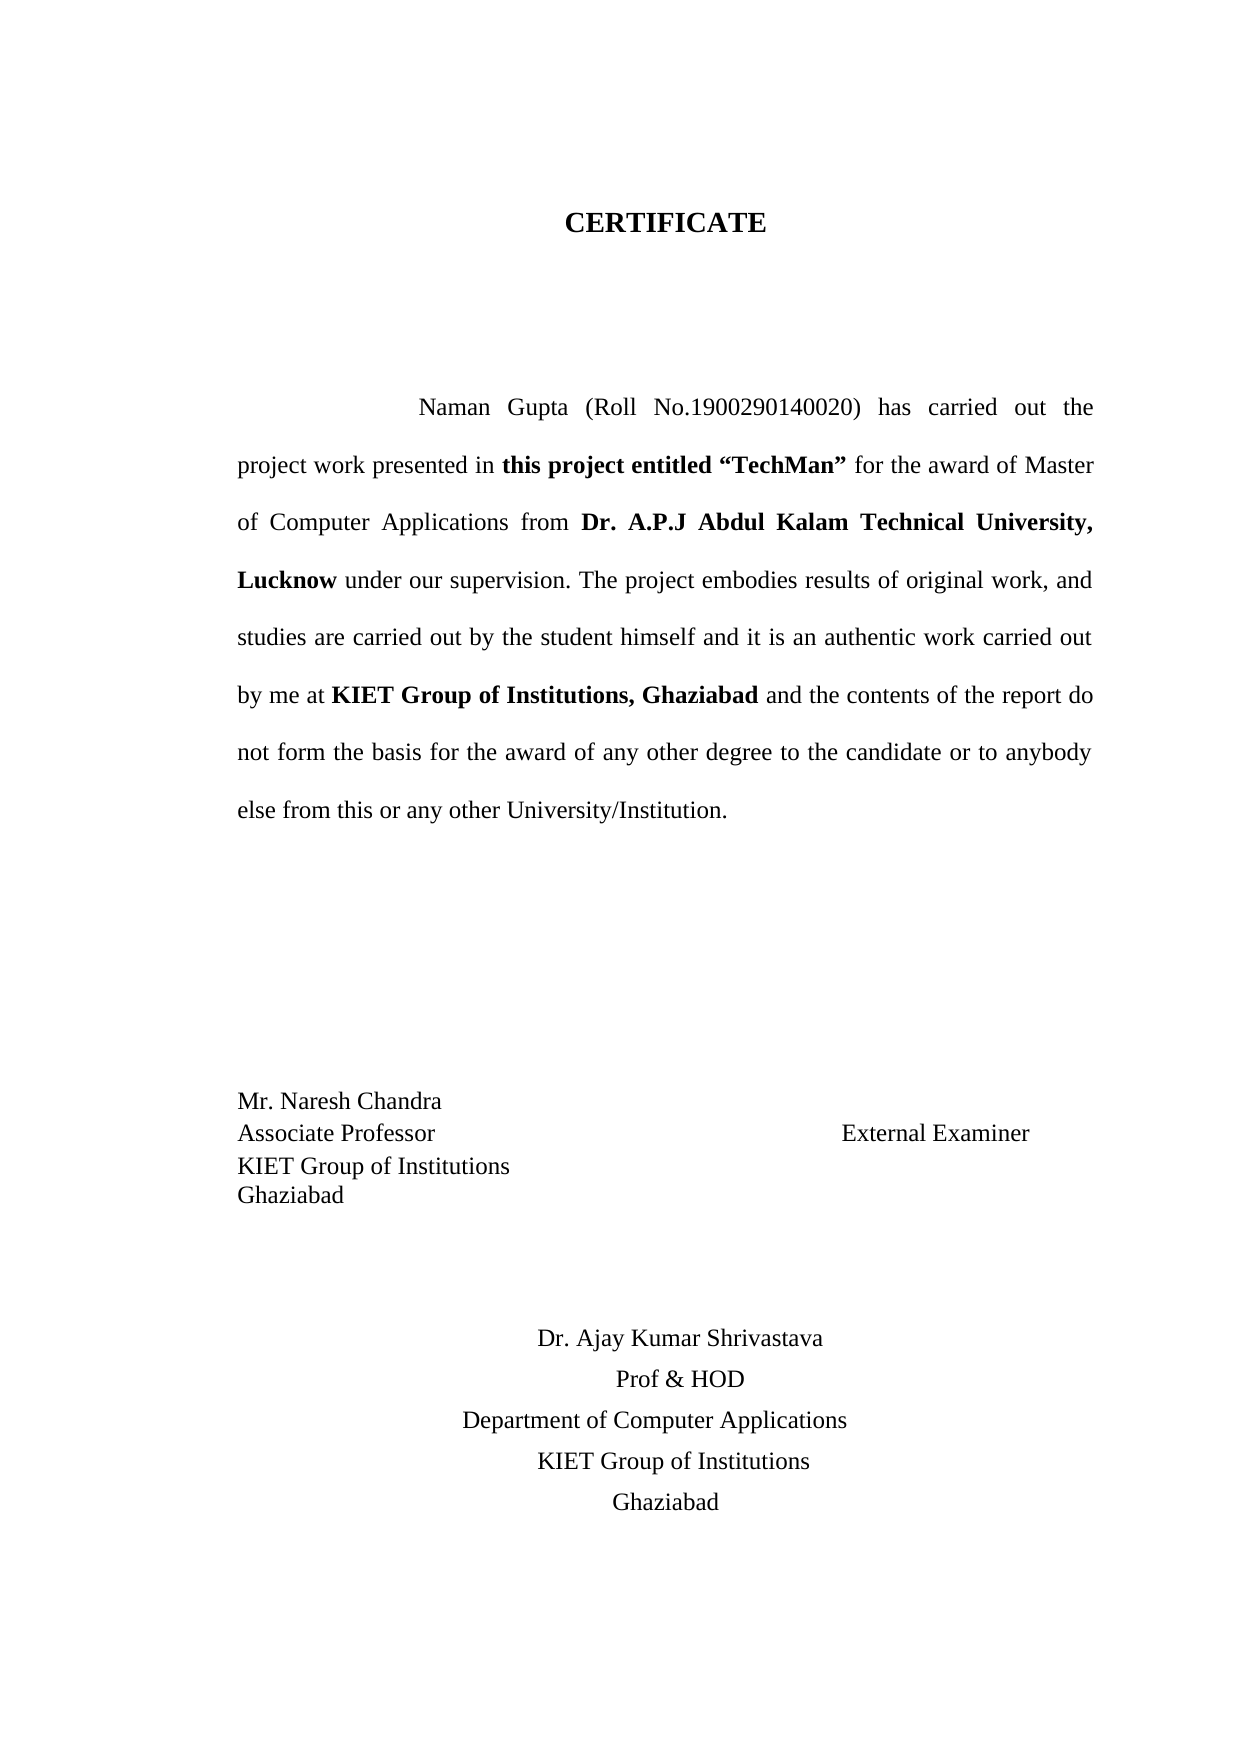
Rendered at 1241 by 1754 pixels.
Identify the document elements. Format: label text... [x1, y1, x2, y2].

text CERTIFICATE [251, 205, 1080, 239]
text Ghaziabad [612, 1487, 1180, 1516]
text Mr. Naresh Chandra [237, 1086, 1180, 1115]
text Department of Computer Applications KIET Group of Institutions [462, 1405, 849, 1475]
text Dr. Ajay Kumar Shrivastava Prof & HOD [537, 1323, 823, 1393]
text Naman Gupta (Roll No.1900290140020) has carried out the project work presented in this project entitled “TechMan” for the award of Master of Computer Applications from Dr. A.P.J Abdul Kalam Technical University, Lucknow under our supervision. The project embodies results of original work, and studies are carried out by the student himself and it is an authentic work carried out by me at KIET Group of Institutions, Ghaziabad and the contents of the report do not form the basis for the award of any other degree to the candidate or to anybody else from this or any other University/Institution. [237, 392, 1094, 823]
text KIET Group of Institutions Ghaziabad [237, 1151, 512, 1208]
text Associate Professor External Examiner [237, 1118, 1180, 1147]
